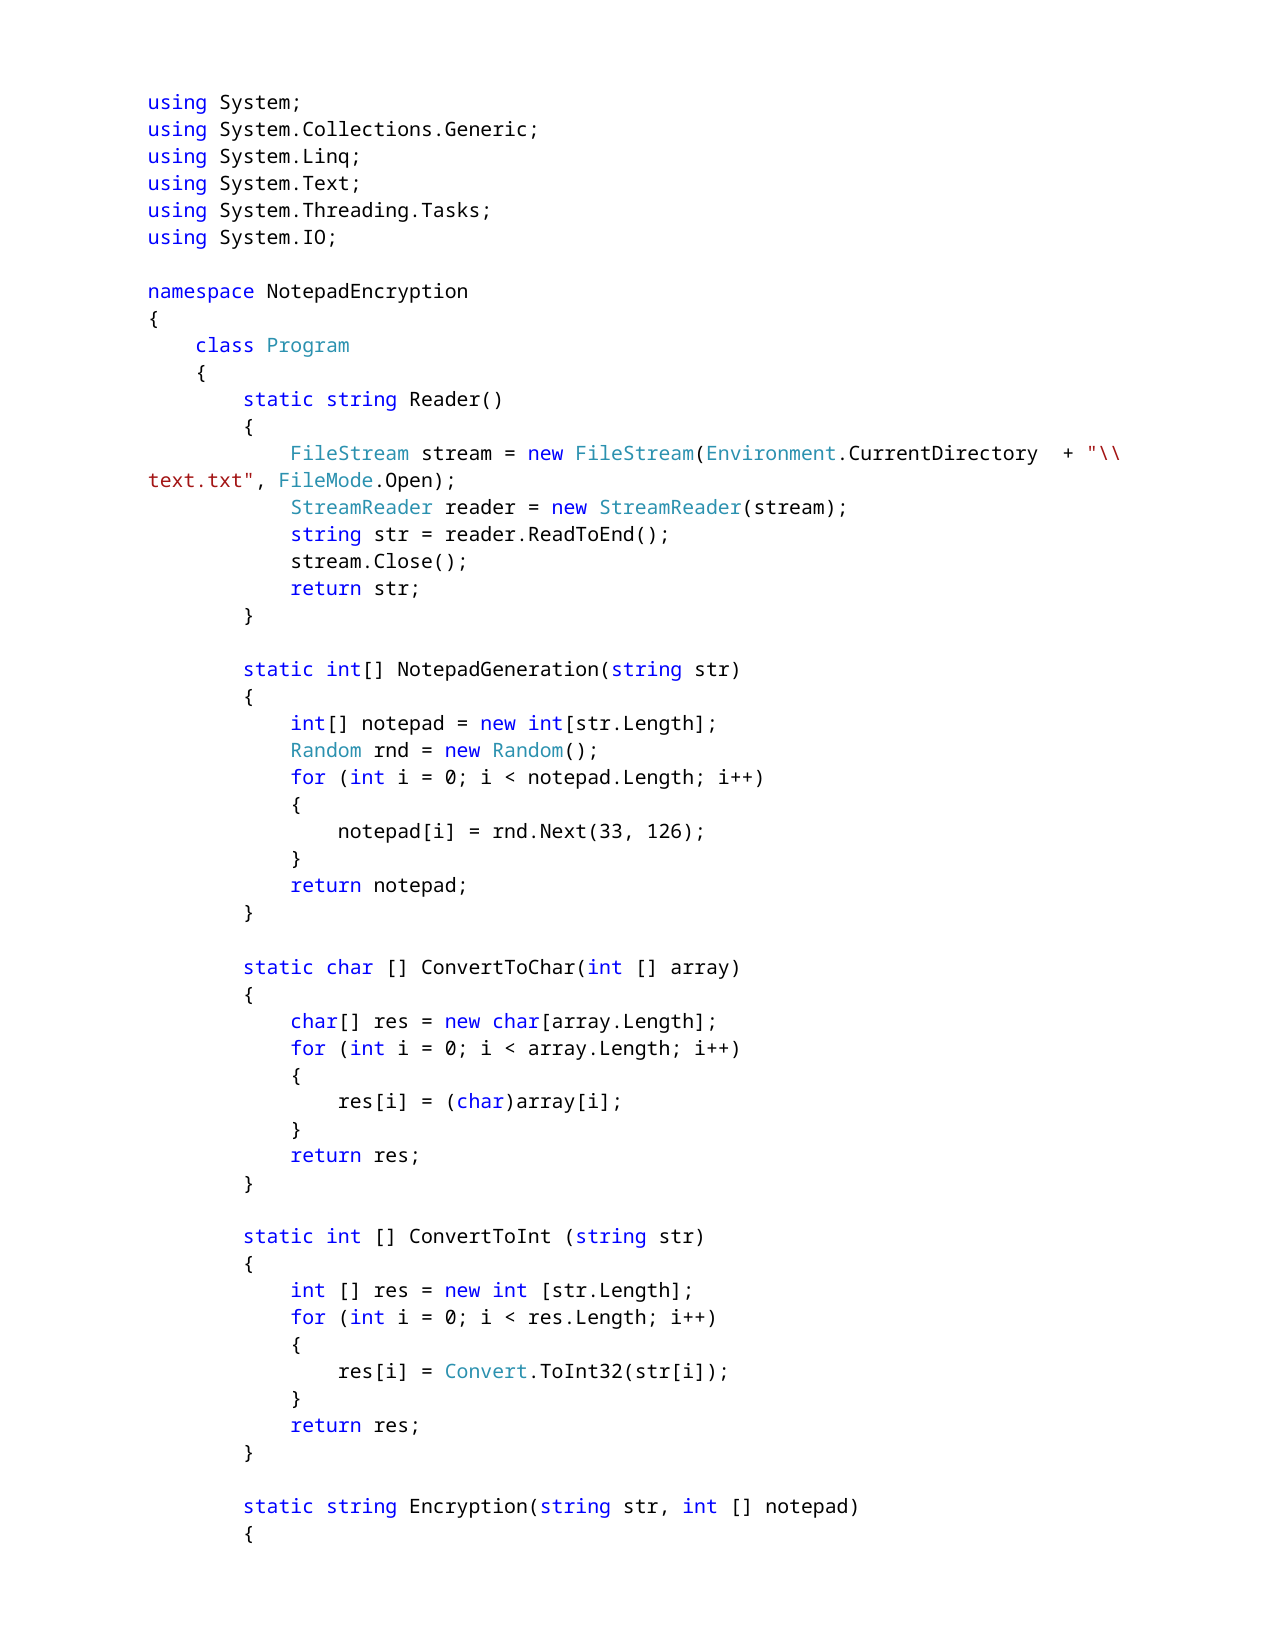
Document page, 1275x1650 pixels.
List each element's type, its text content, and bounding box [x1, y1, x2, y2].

text } [148, 601, 1186, 628]
text { [148, 1250, 1186, 1277]
text for (int i = 0; i < res.Length; i++) [148, 1304, 1186, 1331]
text return str; [148, 574, 1186, 601]
text class Program [148, 331, 1186, 358]
text } [148, 1115, 1186, 1142]
text } [148, 1438, 1186, 1466]
text static int [] ConvertToInt (string str) [148, 1223, 1186, 1250]
text } [148, 844, 1186, 871]
text static string Reader() [148, 385, 1186, 412]
text static string Encryption(string str, int [] notepad) [148, 1492, 1186, 1519]
text using System.Collections.Generic; [148, 116, 1186, 142]
text using System; [148, 88, 1186, 116]
text using System.Linq; [148, 142, 1186, 169]
text { [148, 304, 1186, 331]
text for (int i = 0; i < notepad.Length; i++) [148, 763, 1186, 790]
text using System.Text; [148, 169, 1186, 196]
text { [148, 980, 1186, 1007]
text string str = reader.ReadToEnd(); [148, 520, 1186, 547]
text return res; [148, 1412, 1186, 1438]
text return notepad; [148, 871, 1186, 898]
text res[i] = Convert.ToInt32(str[i]); [148, 1358, 1186, 1384]
text { [148, 682, 1186, 709]
text StreamReader reader = new StreamReader(stream); [148, 493, 1186, 520]
text Random rnd = new Random(); [148, 736, 1186, 763]
text stream.Close(); [148, 547, 1186, 574]
text { [148, 1061, 1186, 1088]
text return res; [148, 1142, 1186, 1169]
text { [148, 1331, 1186, 1358]
text } [148, 898, 1186, 925]
text { [148, 790, 1186, 817]
text int[] notepad = new int[str.Length]; [148, 709, 1186, 736]
text { [148, 358, 1186, 385]
text res[i] = (char)array[i]; [148, 1088, 1186, 1115]
text { [148, 412, 1186, 439]
text char[] res = new char[array.Length]; [148, 1007, 1186, 1034]
text notepad[i] = rnd.Next(33, 126); [148, 817, 1186, 844]
text static int[] NotepadGeneration(string str) [148, 655, 1186, 682]
text using System.Threading.Tasks; [148, 196, 1186, 223]
text namespace NotepadEncryption [148, 277, 1186, 304]
text using System.IO; [148, 223, 1186, 250]
text FileStream stream = new FileStream(Environment.CurrentDirectory + "\\text.txt", FileMode.Open); [148, 439, 1186, 493]
text static char [] ConvertToChar(int [] array) [148, 953, 1186, 980]
text int [] res = new int [str.Length]; [148, 1277, 1186, 1304]
text } [148, 1169, 1186, 1196]
text } [148, 1384, 1186, 1412]
text { [148, 1519, 1186, 1546]
text for (int i = 0; i < array.Length; i++) [148, 1034, 1186, 1061]
